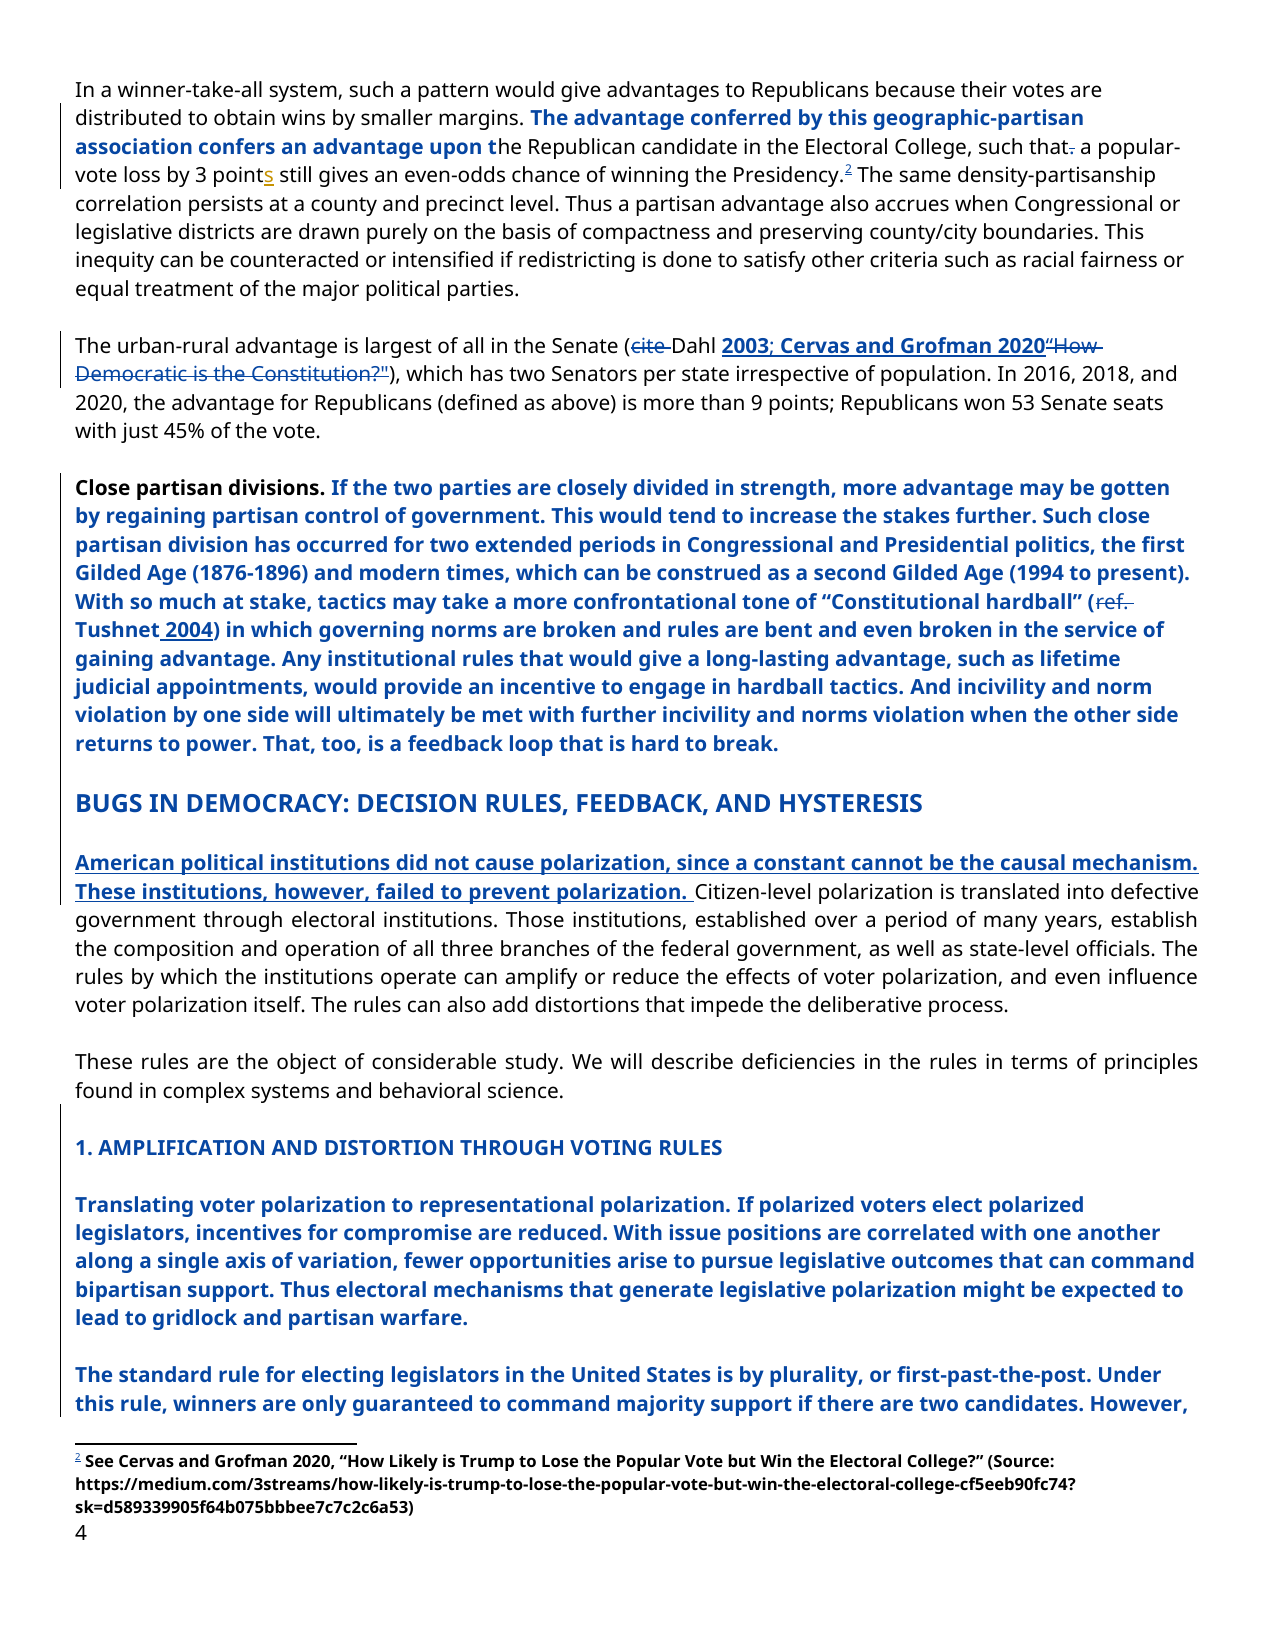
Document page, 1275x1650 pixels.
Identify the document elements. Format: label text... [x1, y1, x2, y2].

text Close partisan divisions. If the two parties are closely divided in strength, more advantage may be gotten by regaining partisan control of government. This would tend to increase the stakes further. Such close partisan division has occurred for two extended periods in Congressional and Presidential politics, the first Gilded Age (1876-1896) and modern times, which can be construed as a second Gilded Age (1994 to present). With so much at stake, tactics may take a more confrontational tone of “Constitutional hardball” (Tushnet) in which governing norms are broken and rules are bent and even broken in the service of gaining advantage. Any institutional rules that would give a long-lasting advantage, such as lifetime judicial appointments, would provide an incentive to engage in hardball tactics. And incivility and norm violation by one side will ultimately be met with further incivility and norms violation when the other side returns to power. That, too, is a feedback loop that is hard to break. [75, 473, 1200, 757]
text 1. AMPLIFICATION AND DISTORTION THROUGH VOTING RULES [75, 1133, 1200, 1161]
text Translating voter polarization to representational polarization. If polarized voters elect polarized legislators, incentives for compromise are reduced. With issue positions are correlated with one another along a single axis of variation, fewer opportunities arise to pursue legislative outcomes that can command bipartisan support. Thus electoral mechanisms that generate legislative polarization might be expected to lead to gridlock and partisan warfare. [75, 1190, 1200, 1332]
text These rules are the object of considerable study. We will describe deficiencies in the rules in terms of principles found in complex systems and behavioral science. [75, 1047, 1200, 1104]
text In a winner-take-all system, such a pattern would give advantages to Republicans because their votes are distributed to obtain wins by smaller margins. The advantage conferred by this geographic-partisan association confers an advantage upon the Republican candidate in the Electoral College, such that a popular-vote loss by 3 point still gives an even-odds chance of winning the Presidency. The same density-partisanship correlation persists at a county and precinct level. Thus a partisan advantage also accrues when Congressional or legislative districts are drawn purely on the basis of compactness and preserving county/city boundaries. This inequity can be counteracted or intensified if redistricting is done to satisfy other criteria such as racial fairness or equal treatment of the major political parties. [75, 75, 1200, 302]
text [75, 1360, 1200, 1417]
text Citizen-level polarization is translated into defective government through electoral institutions. Those institutions, established over a period of many years, establish the composition and operation of all three branches of the federal government, as well as state-level officials. The rules by which the institutions operate can amplify or reduce the effects of voter polarization, and even influence voter polarization itself. The rules can also add distortions that impede the deliberative process. [75, 848, 1200, 1019]
text The urban-rural advantage is largest of all in the Senate (Dahl ), which has two Senators per state irrespective of population. In 2016, 2018, and 2020, the advantage for Republicans (defined as above) is more than 9 points; Republicans won 53 Senate seats with just 45% of the vote. [75, 331, 1200, 445]
text BUGS IN DEMOCRACY: DECISION RULES, FEEDBACK, AND HYSTERESIS [75, 786, 1200, 820]
